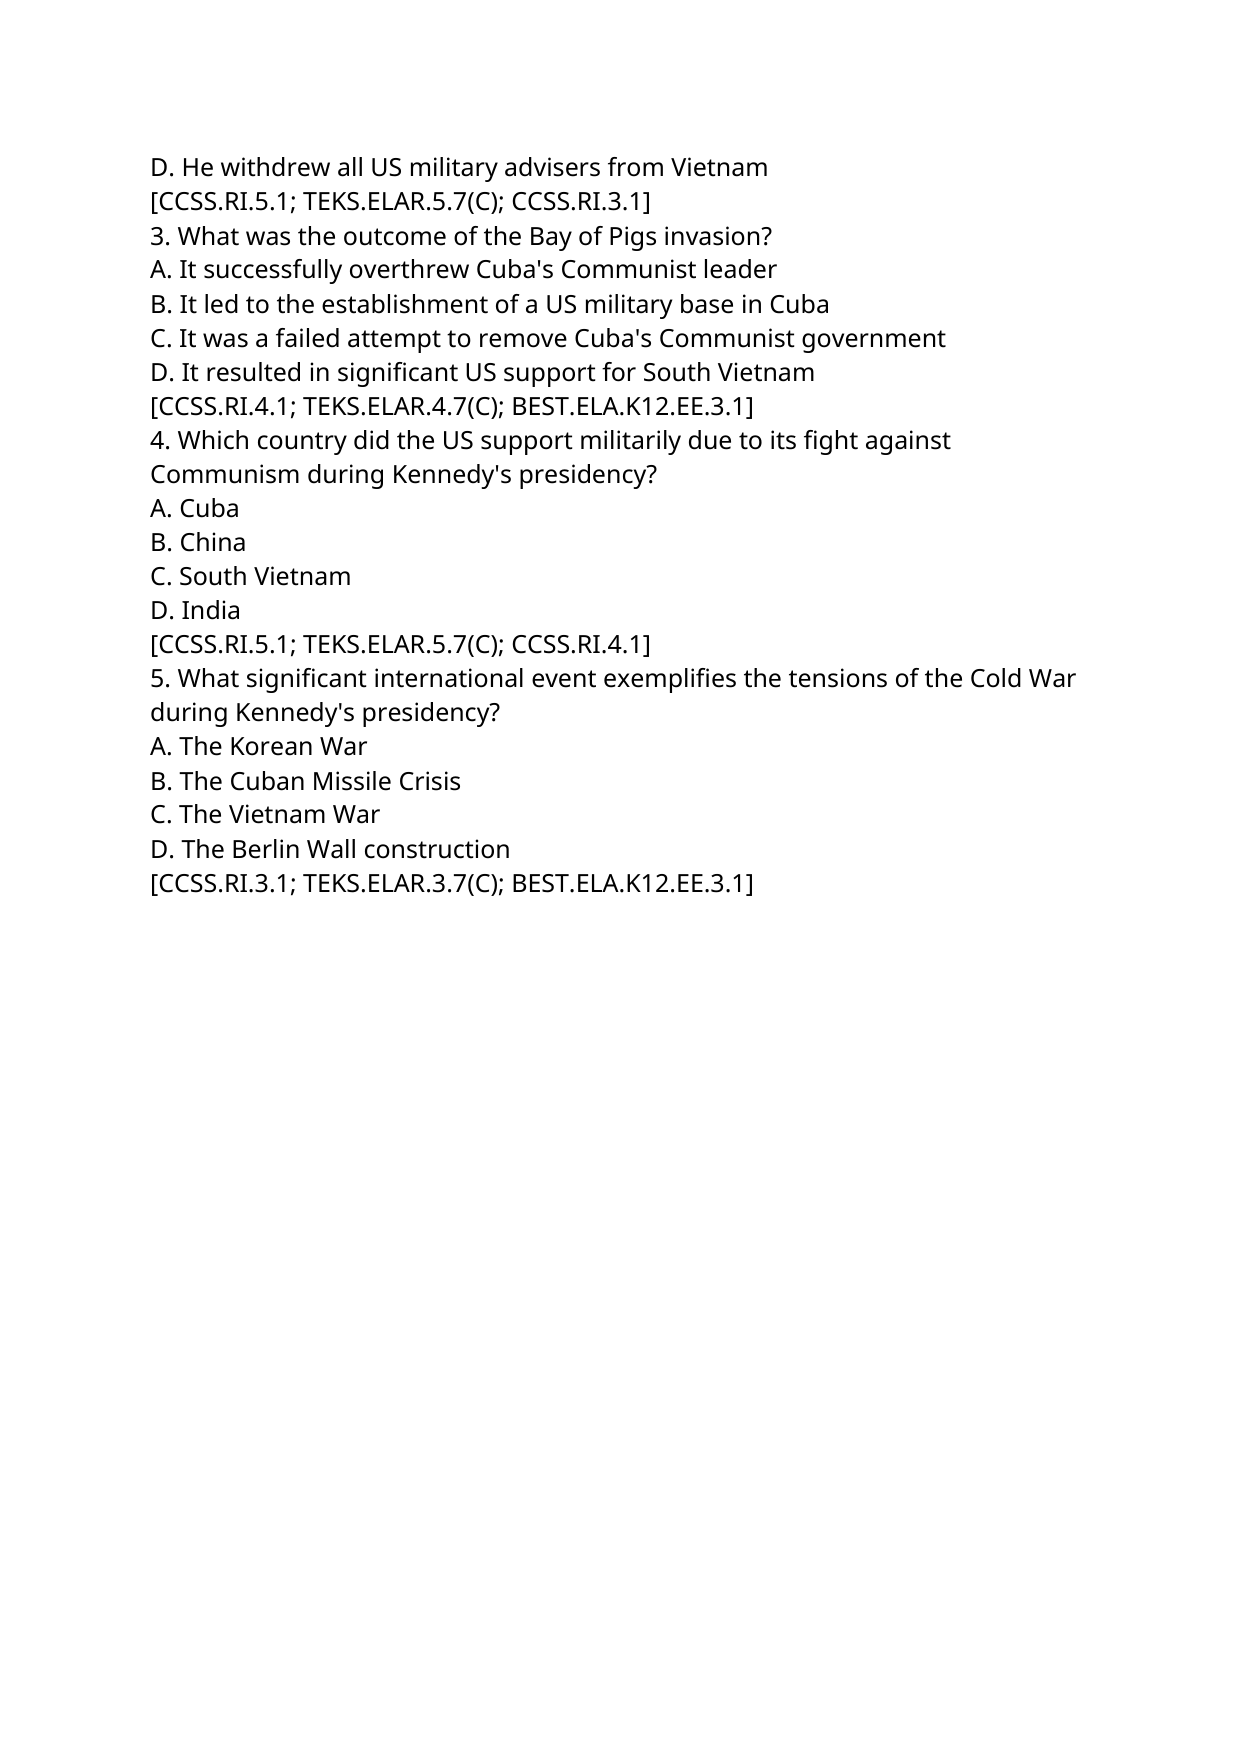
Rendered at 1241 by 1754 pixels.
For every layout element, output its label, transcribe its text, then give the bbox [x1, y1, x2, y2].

text B. The Cuban Missile Crisis [150, 763, 1090, 797]
text C. The Vietnam War [150, 797, 1090, 831]
text [CCSS.RI.5.1; TEKS.ELAR.5.7(C); CCSS.RI.3.1] [150, 184, 1090, 218]
text 4. Which country did the US support militarily due to its fight against Communism during Kennedy's presidency? [150, 422, 1090, 491]
text D. The Berlin Wall construction [150, 831, 1090, 865]
text C. It was a failed attempt to remove Cuba's Communist government [150, 320, 1090, 354]
text [CCSS.RI.5.1; TEKS.ELAR.5.7(C); CCSS.RI.4.1] [150, 627, 1090, 661]
text A. The Korean War [150, 729, 1090, 763]
text A. It successfully overthrew Cuba's Communist leader [150, 252, 1090, 286]
text D. India [150, 593, 1090, 627]
text B. It led to the establishment of a US military base in Cuba [150, 286, 1090, 320]
text D. He withdrew all US military advisers from Vietnam [150, 150, 1090, 184]
text B. China [150, 525, 1090, 559]
text C. South Vietnam [150, 559, 1090, 593]
text [CCSS.RI.4.1; TEKS.ELAR.4.7(C); BEST.ELA.K12.EE.3.1] [150, 388, 1090, 422]
text [CCSS.RI.3.1; TEKS.ELAR.3.7(C); BEST.ELA.K12.EE.3.1] [150, 865, 1090, 899]
text 5. What significant international event exemplifies the tensions of the Cold War during Kennedy's presidency? [150, 661, 1090, 729]
text D. It resulted in significant US support for South Vietnam [150, 354, 1090, 388]
text A. Cuba [150, 491, 1090, 525]
text 3. What was the outcome of the Bay of Pigs invasion? [150, 218, 1090, 252]
